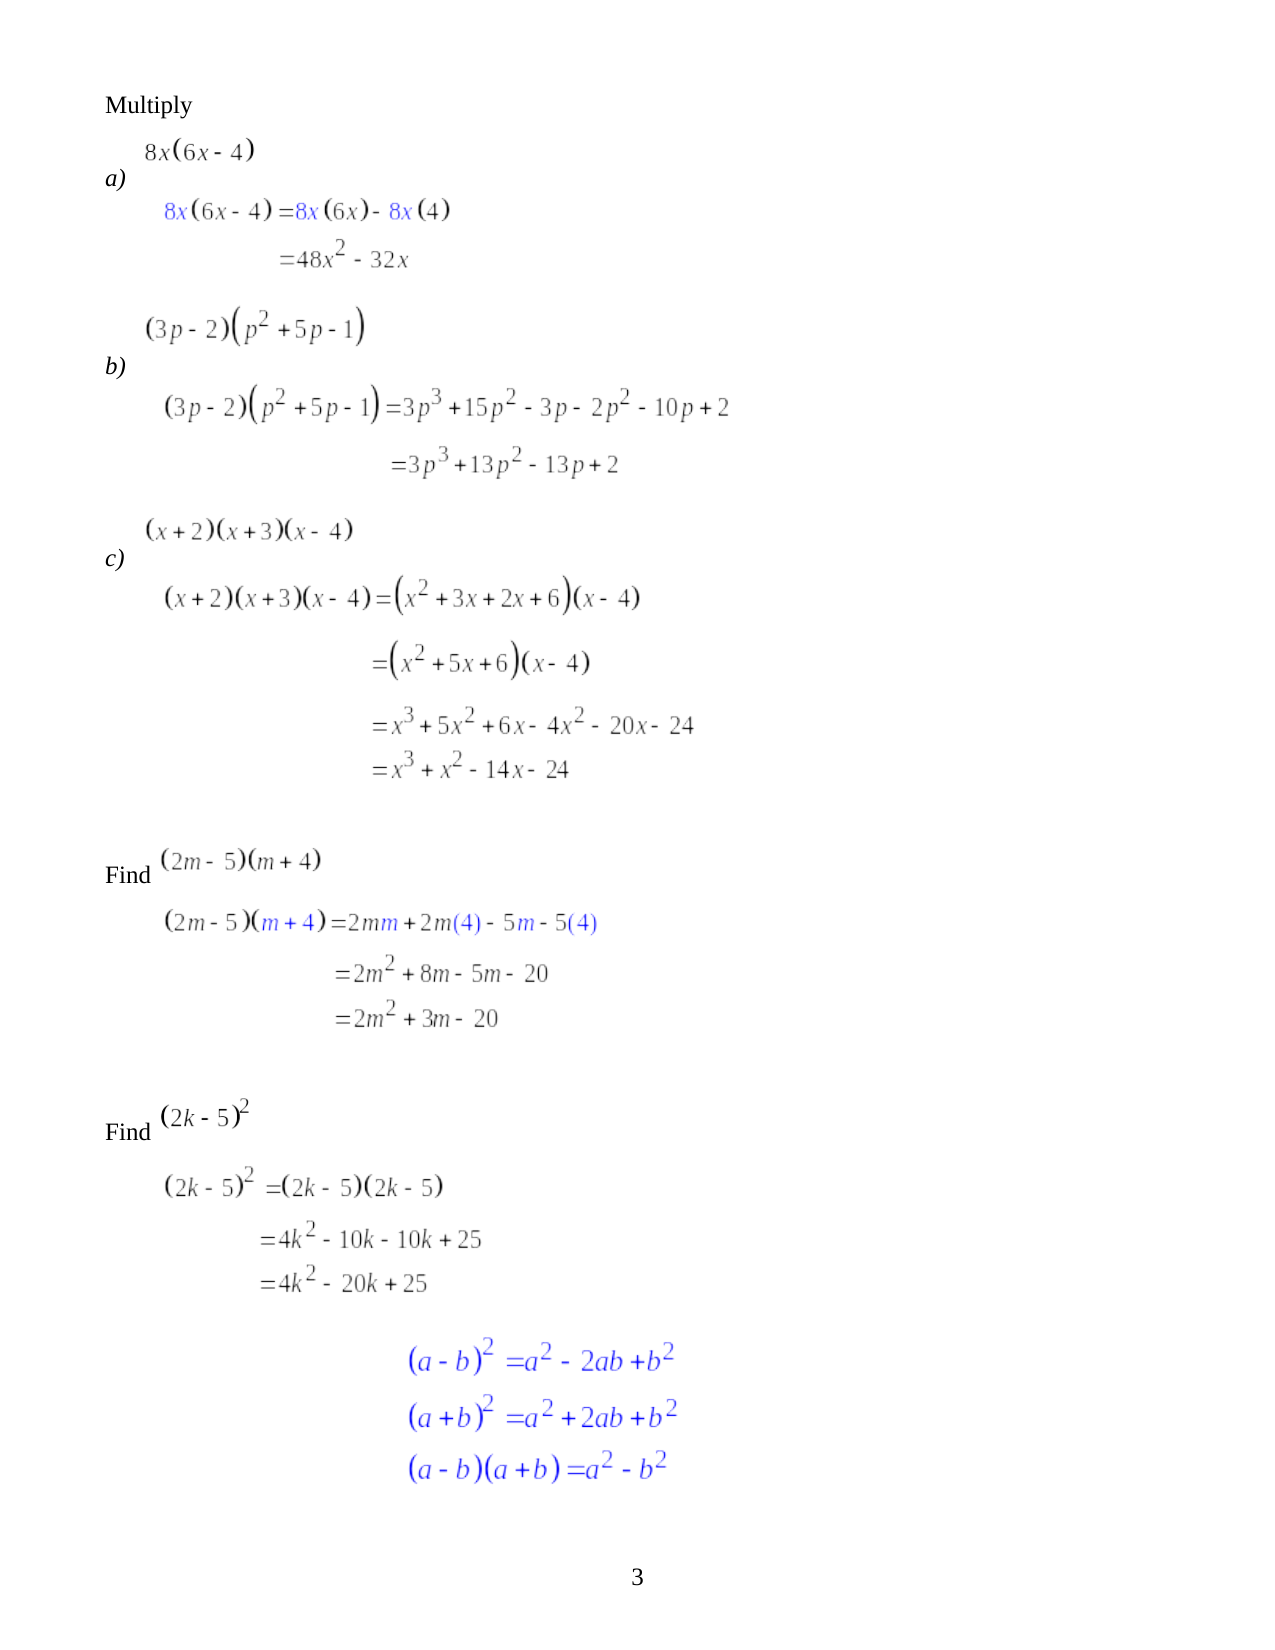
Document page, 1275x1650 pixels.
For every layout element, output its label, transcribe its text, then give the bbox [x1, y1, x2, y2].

text Find [105, 842, 1170, 889]
text Multiply [105, 90, 1170, 119]
text Find [105, 1091, 1170, 1146]
